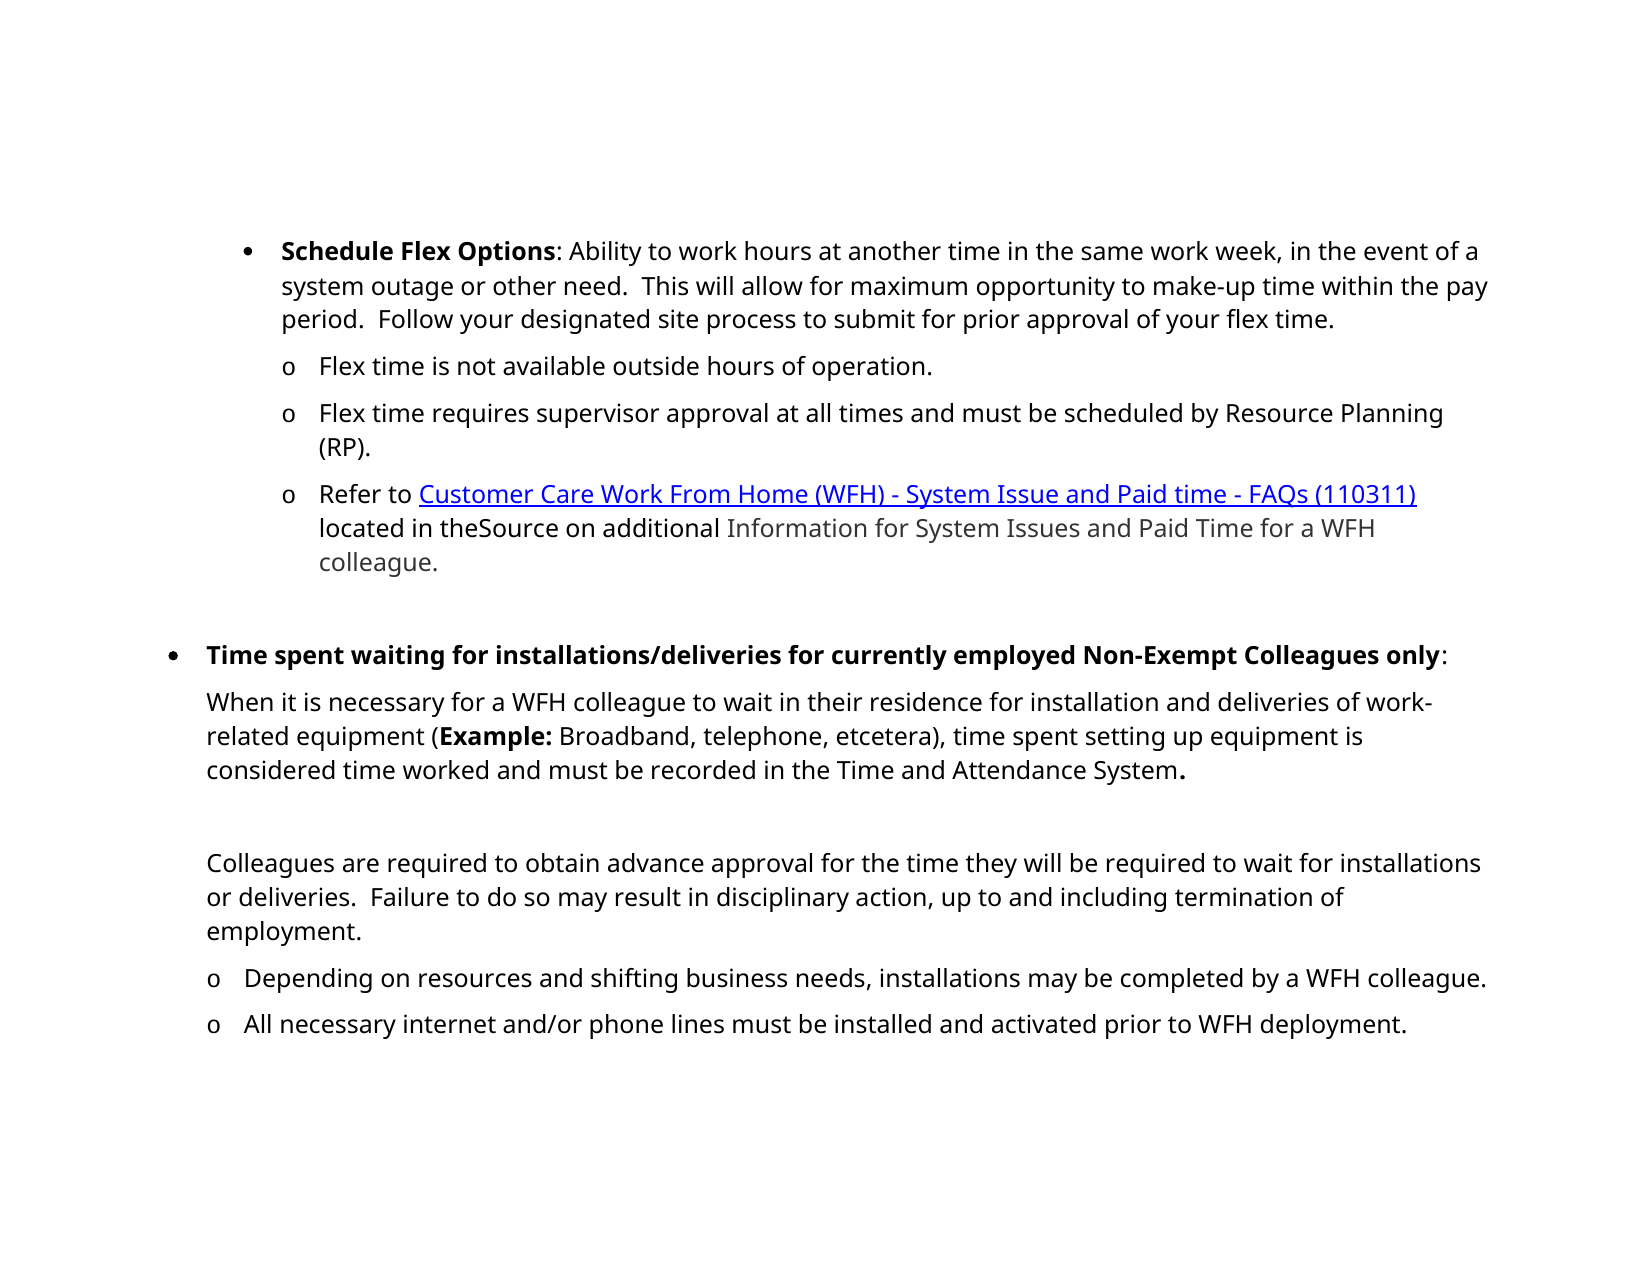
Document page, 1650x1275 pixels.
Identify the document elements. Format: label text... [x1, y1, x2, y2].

text Colleagues are required to obtain advance approval for the time they will be required to wait for installations or deliveries. Failure to do so may result in disciplinary action, up to and including termination of employment. [206, 846, 1500, 948]
list Schedule Flex Options: Ability to work hours at another time in the same work week, in the event of a system outage or other need. This will allow for maximum opportunity to make-up time within the pay period. Follow your designated site process to submit for prior approval of your flex time. [244, 234, 1500, 336]
list Depending on resources and shifting business needs, installations may be completed by a WFH colleague. [206, 960, 1500, 994]
list Flex time requires supervisor approval at all times and must be scheduled by Resource Planning (RP). [281, 396, 1500, 464]
list All necessary internet and/or phone lines must be installed and activated prior to WFH deployment. [206, 1007, 1500, 1041]
list Flex time is not available outside hours of operation. [281, 349, 1500, 383]
list Time spent waiting for installations/deliveries for currently employed Non-Exempt Colleagues only: [169, 638, 1500, 672]
list Refer to Customer Care Work From Home (WFH) - System Issue and Paid time - FAQs (110311) located in theSource on additional Information for System Issues and Paid Time for a WFH colleague. [281, 476, 1500, 579]
text When it is necessary for a WFH colleague to wait in their residence for installation and deliveries of work-related equipment (Example: Broadband, telephone, etcetera), time spent setting up equipment is considered time worked and must be recorded in the Time and Attendance System. [206, 684, 1500, 787]
